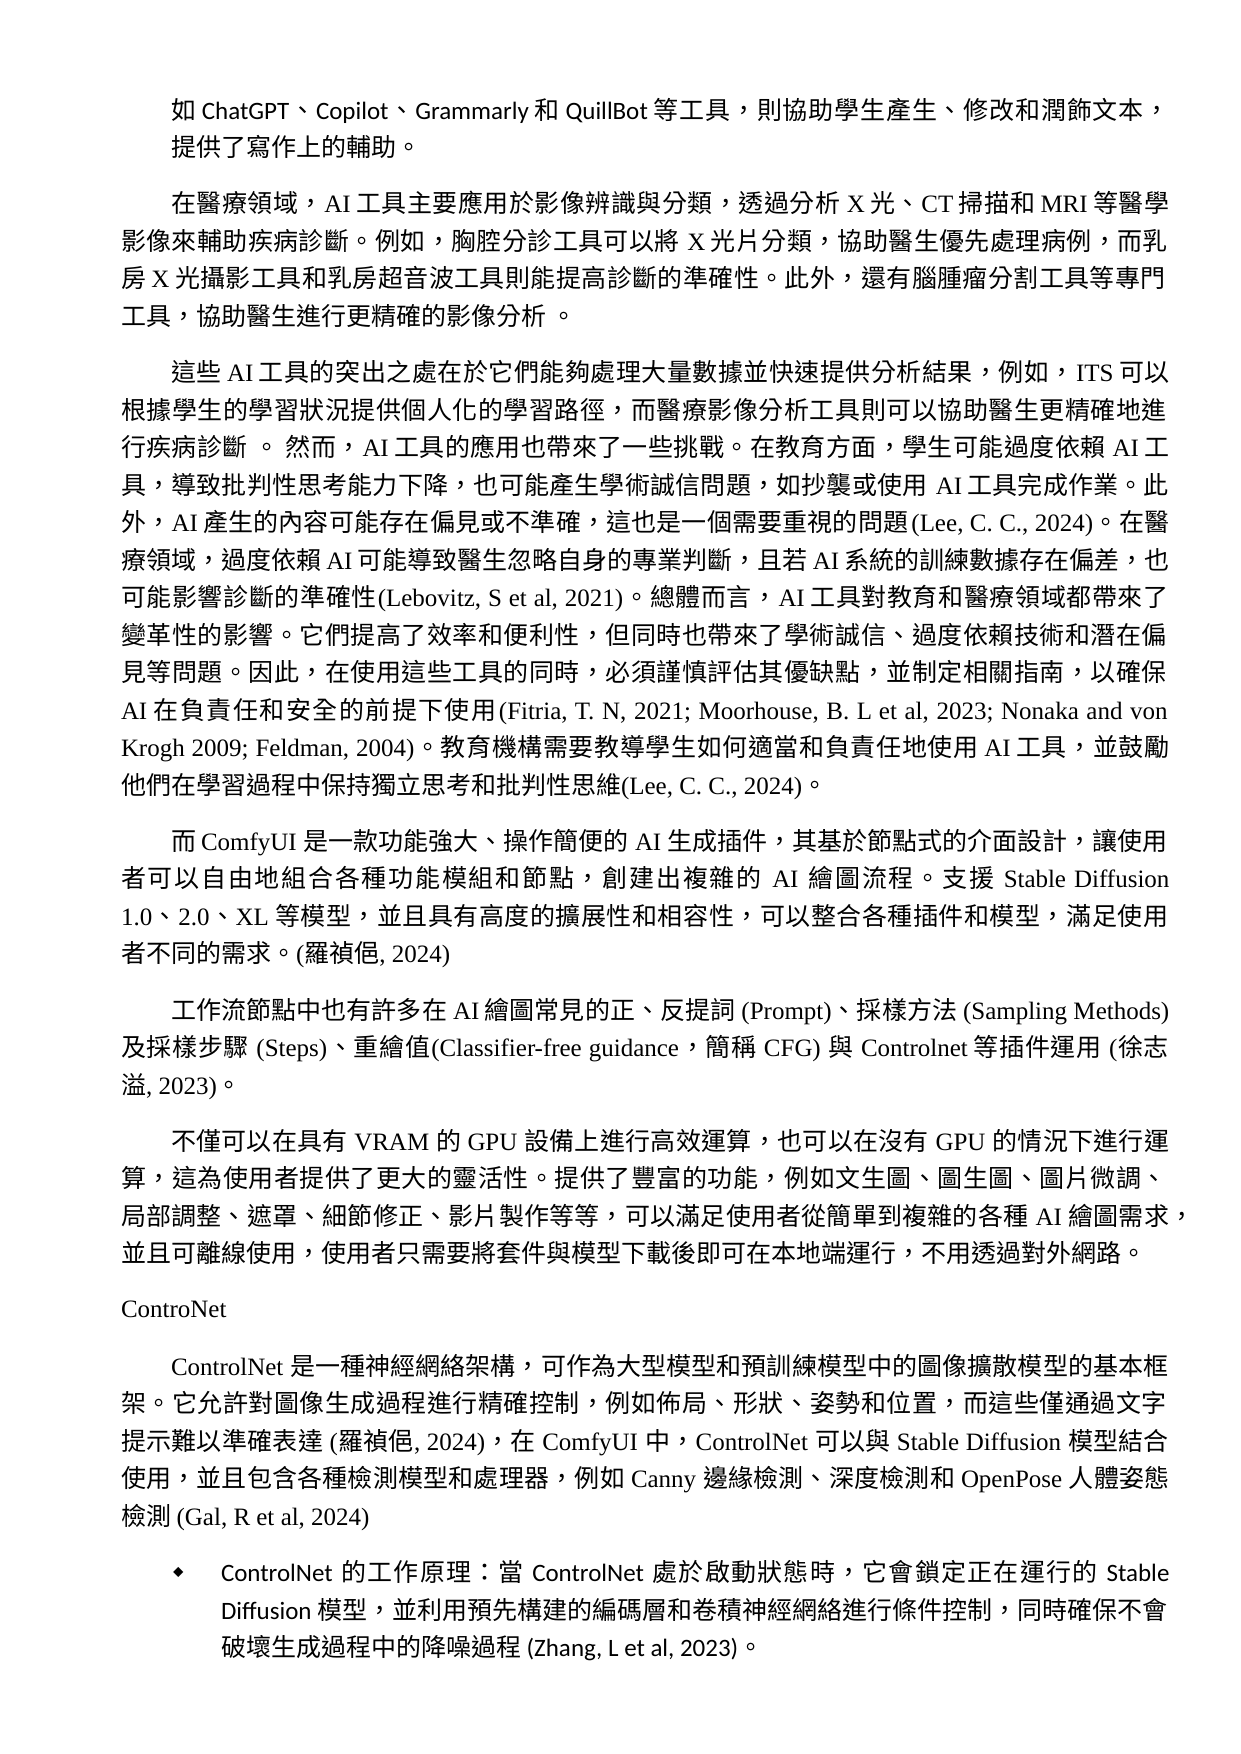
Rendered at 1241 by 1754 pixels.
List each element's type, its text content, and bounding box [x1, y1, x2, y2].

list ControlNet 的工作原理：當 ControlNet 處於啟動狀態時，它會鎖定正在運行的 Stable Diffusion 模型，並利用預先構建的編碼層和卷積神經網絡進行條件控制，同時確保不會破壞生成過程中的降噪過程 (Zhang, L et al, 2023)。 [171, 1552, 1169, 1664]
text 而ComfyUI 是一款功能強大、操作簡便的 AI 生成插件，其基於節點式的介面設計，讓使用者可以自由地組合各種功能模組和節點，創建出複雜的 AI 繪圖流程。支援 Stable Diffusion 1.0、2.0、XL 等模型，並且具有高度的擴展性和相容性，可以整合各種插件和模型，滿足使用者不同的需求。(羅禎俋, 2024) [121, 821, 1169, 971]
text 這些AI工具的突出之處在於它們能夠處理大量數據並快速提供分析結果，例如，ITS可以根據學生的學習狀況提供個人化的學習路徑，而醫療影像分析工具則可以協助醫生更精確地進行疾病診斷 。 然而，AI工具的應用也帶來了一些挑戰。在教育方面，學生可能過度依賴AI工具，導致批判性思考能力下降，也可能產生學術誠信問題，如抄襲或使用AI工具完成作業。此外，AI產生的內容可能存在偏見或不準確，這也是一個需要重視的問題(Lee, C. C., 2024)。在醫療領域，過度依賴AI可能導致醫生忽略自身的專業判斷，且若AI系統的訓練數據存在偏差，也可能影響診斷的準確性(Lebovitz, S et al, 2021)。總體而言，AI工具對教育和醫療領域都帶來了變革性的影響。它們提高了效率和便利性，但同時也帶來了學術誠信、過度依賴技術和潛在偏見等問題。因此，在使用這些工具的同時，必須謹慎評估其優缺點，並制定相關指南，以確保AI在負責任和安全的前提下使用(Fitria, T. N, 2021; Moorhouse, B. L et al, 2023; Nonaka and von Krogh 2009; Feldman, 2004)。教育機構需要教導學生如何適當和負責任地使用AI工具，並鼓勵他們在學習過程中保持獨立思考和批判性思維(Lee, C. C., 2024)。 [121, 352, 1169, 802]
text 在醫療領域，AI工具主要應用於影像辨識與分類，透過分析X光、CT掃描和MRI等醫學影像來輔助疾病診斷。例如，胸腔分診工具可以將X光片分類，協助醫生優先處理病例，而乳房X光攝影工具和乳房超音波工具則能提高診斷的準確性。此外，還有腦腫瘤分割工具等專門工具，協助醫生進行更精確的影像分析 。 [121, 183, 1169, 333]
text 不僅可以在具有 VRAM 的 GPU 設備上進行高效運算，也可以在沒有 GPU 的情況下進行運算，這為使用者提供了更大的靈活性。提供了豐富的功能，例如文生圖、圖生圖、圖片微調、局部調整、遮罩、細節修正、影片製作等等，可以滿足使用者從簡單到複雜的各種 AI 繪圖需求，並且可離線使用，使用者只需要將套件與模型下載後即可在本地端運行，不用透過對外網路。 [121, 1121, 1169, 1271]
text ControlNet 是一種神經網絡架構，可作為大型模型和預訓練模型中的圖像擴散模型的基本框架。它允許對圖像生成過程進行精確控制，例如佈局、形狀、姿勢和位置，而這些僅通過文字提示難以準確表達 (羅禎俋, 2024)，在 ComfyUI 中，ControlNet 可以與 Stable Diffusion 模型結合使用，並且包含各種檢測模型和處理器，例如 Canny 邊緣檢測、深度檢測和 OpenPose 人體姿態檢測 (Gal, R et al, 2024) [121, 1346, 1169, 1533]
text 工作流節點中也有許多在 AI繪圖常見的正、反提詞 (Prompt)、採樣方法 (Sampling Methods) 及採樣步驟 (Steps)、重繪值(Classifier-free guidance，簡稱 CFG) 與 Controlnet等插件運用 (徐志溢, 2023)。 [121, 989, 1169, 1102]
text ControNet [71, 1289, 1169, 1327]
